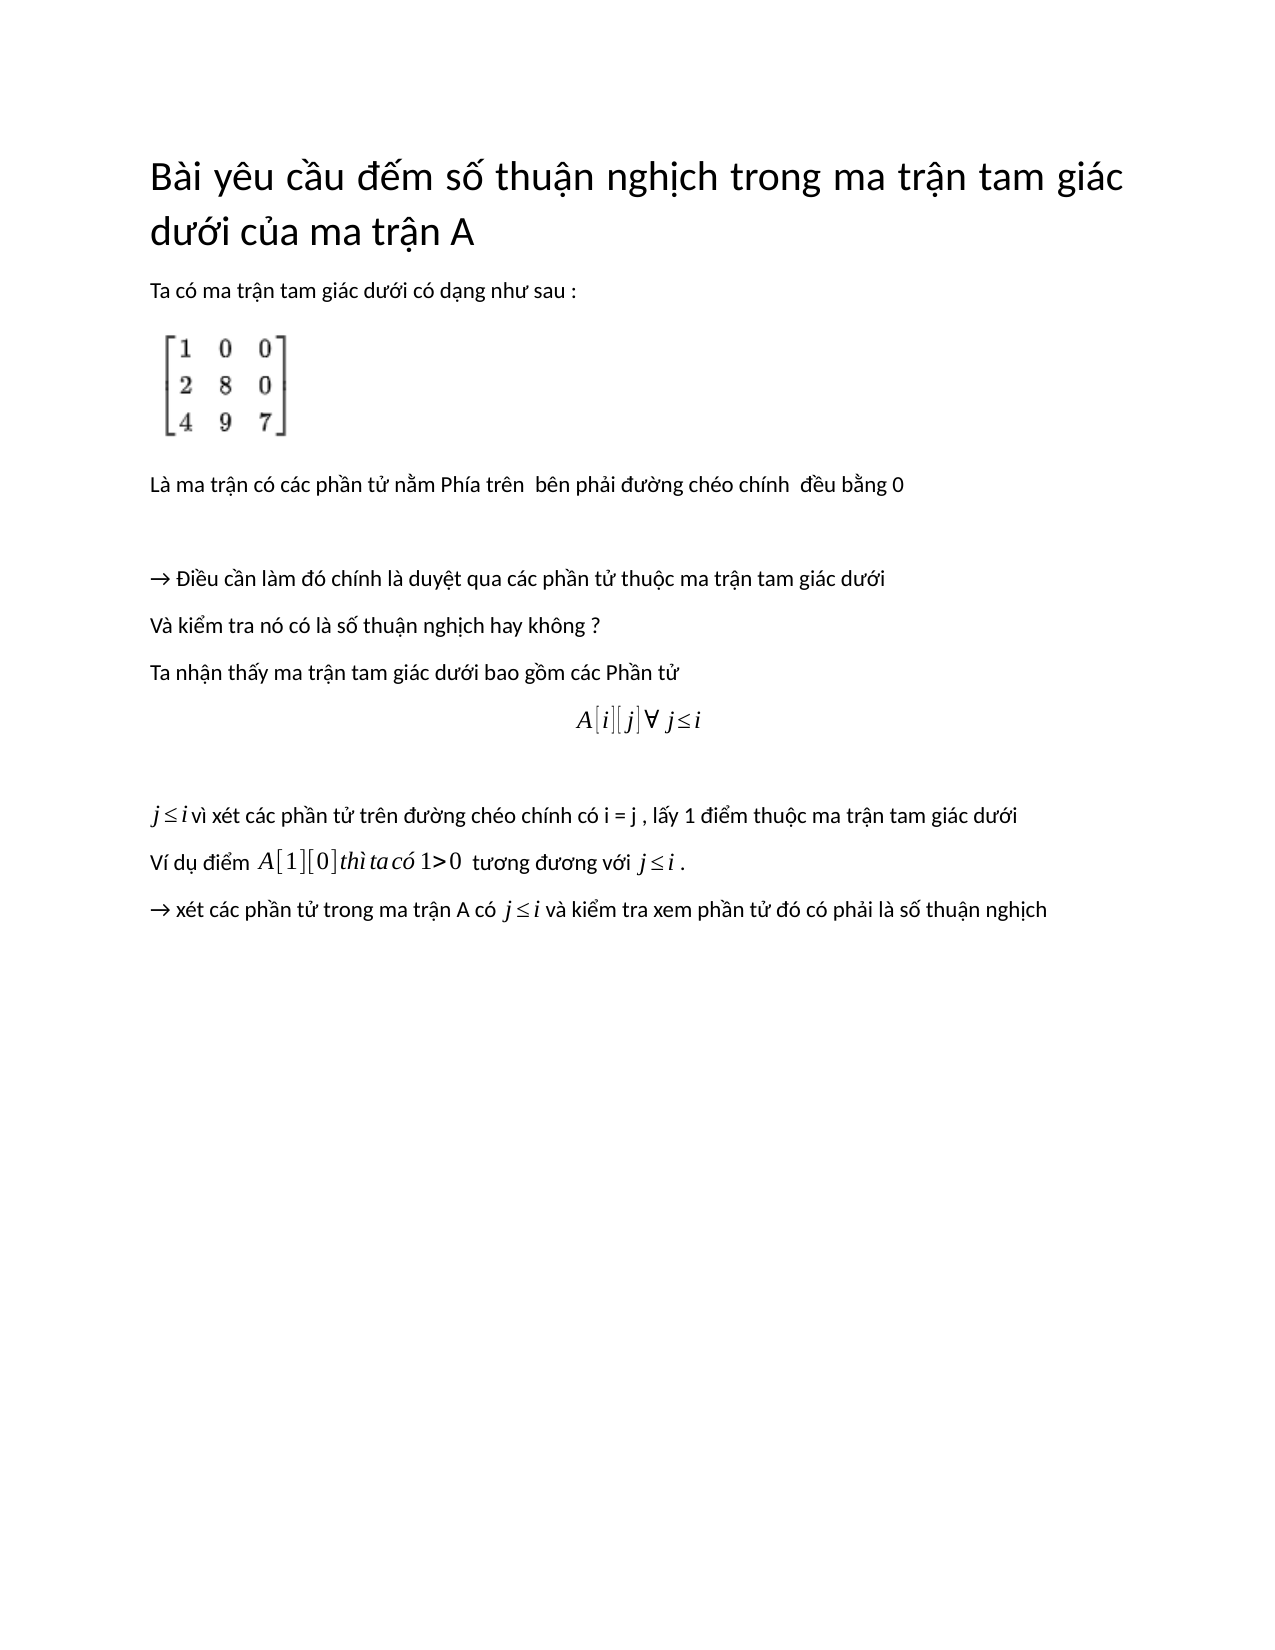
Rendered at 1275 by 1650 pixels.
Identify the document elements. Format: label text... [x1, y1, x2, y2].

text Ta nhận thấy ma trận tam giác dưới bao gồm các Phần tử [150, 658, 1125, 686]
text Là ma trận có các phần tử nằm Phía trên bên phải đường chéo chính đều bằng 0 [150, 470, 1125, 498]
picture [150, 323, 302, 452]
text → Điều cần làm đó chính là duyệt qua các phần tử thuộc ma trận tam giác dưới [150, 564, 1125, 592]
text vì xét các phần tử trên đường chéo chính có i = j , lấy 1 điểm thuộc ma trận tam giác dưới [150, 801, 1125, 829]
text Bài yêu cầu đếm số thuận nghịch trong ma trận tam giác dưới của ma trận A [150, 150, 1125, 256]
text Và kiểm tra nó có là số thuận nghịch hay không ? [150, 611, 1125, 639]
text → xét các phần tử trong ma trận A có và kiểm tra xem phần tử đó có phải là số thuận nghịch [150, 895, 1125, 923]
text Ta có ma trận tam giác dưới có dạng như sau : [150, 276, 1125, 304]
text Ví dụ điểm tương đương với . [150, 848, 1125, 876]
